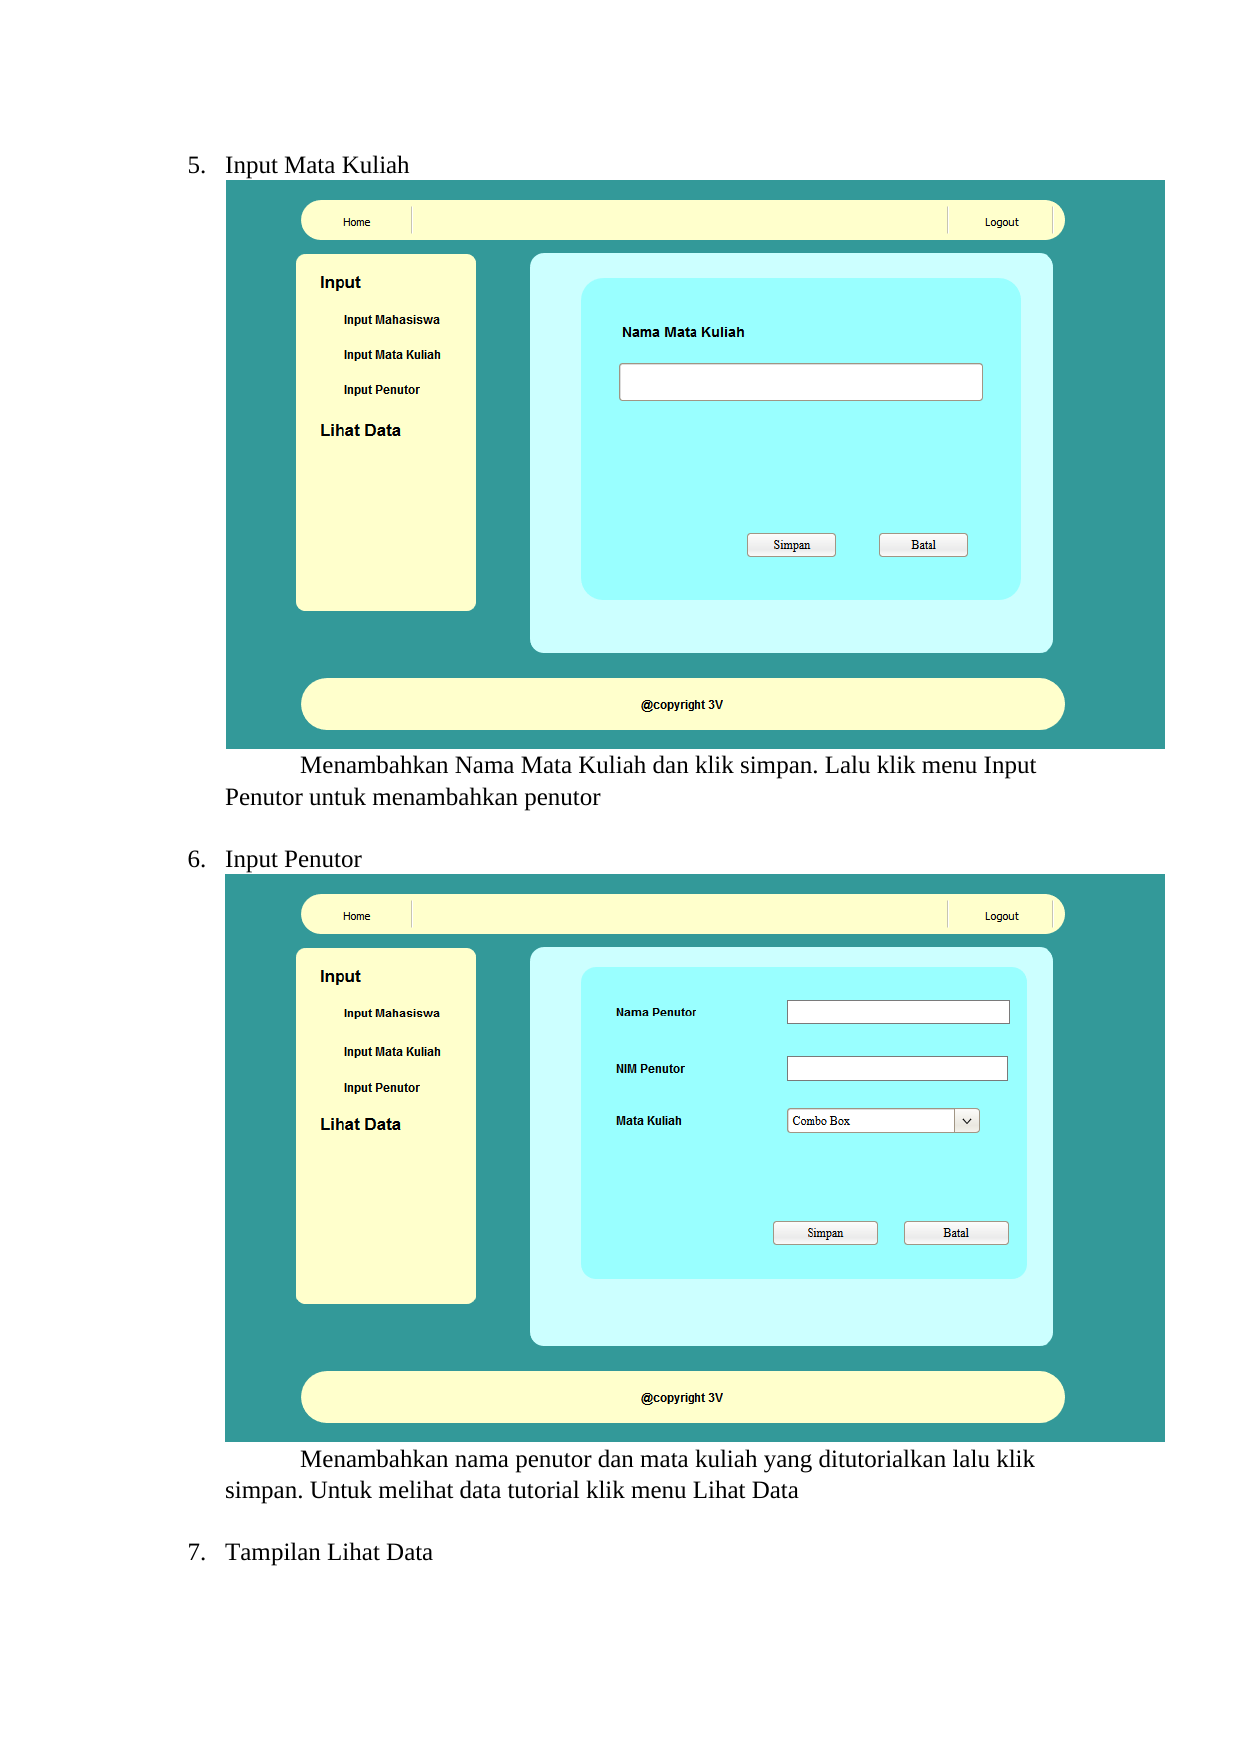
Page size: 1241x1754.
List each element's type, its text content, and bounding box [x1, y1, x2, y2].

list Menambahkan nama penutor dan mata kuliah yang ditutorialkan lalu klik simpan. Untuk melihat data tutorial klik menu Lihat Data [225, 1444, 1090, 1504]
list Input Penutor [187, 844, 1090, 872]
list Tampilan Lihat Data [187, 1537, 1090, 1566]
list Input Mata Kuliah [187, 150, 1090, 179]
picture [225, 180, 1165, 749]
list Menambahkan Nama Mata Kuliah dan klik simpan. Lalu klik menu Input Penutor untuk menambahkan penutor [225, 751, 1090, 810]
picture [225, 874, 1165, 1442]
